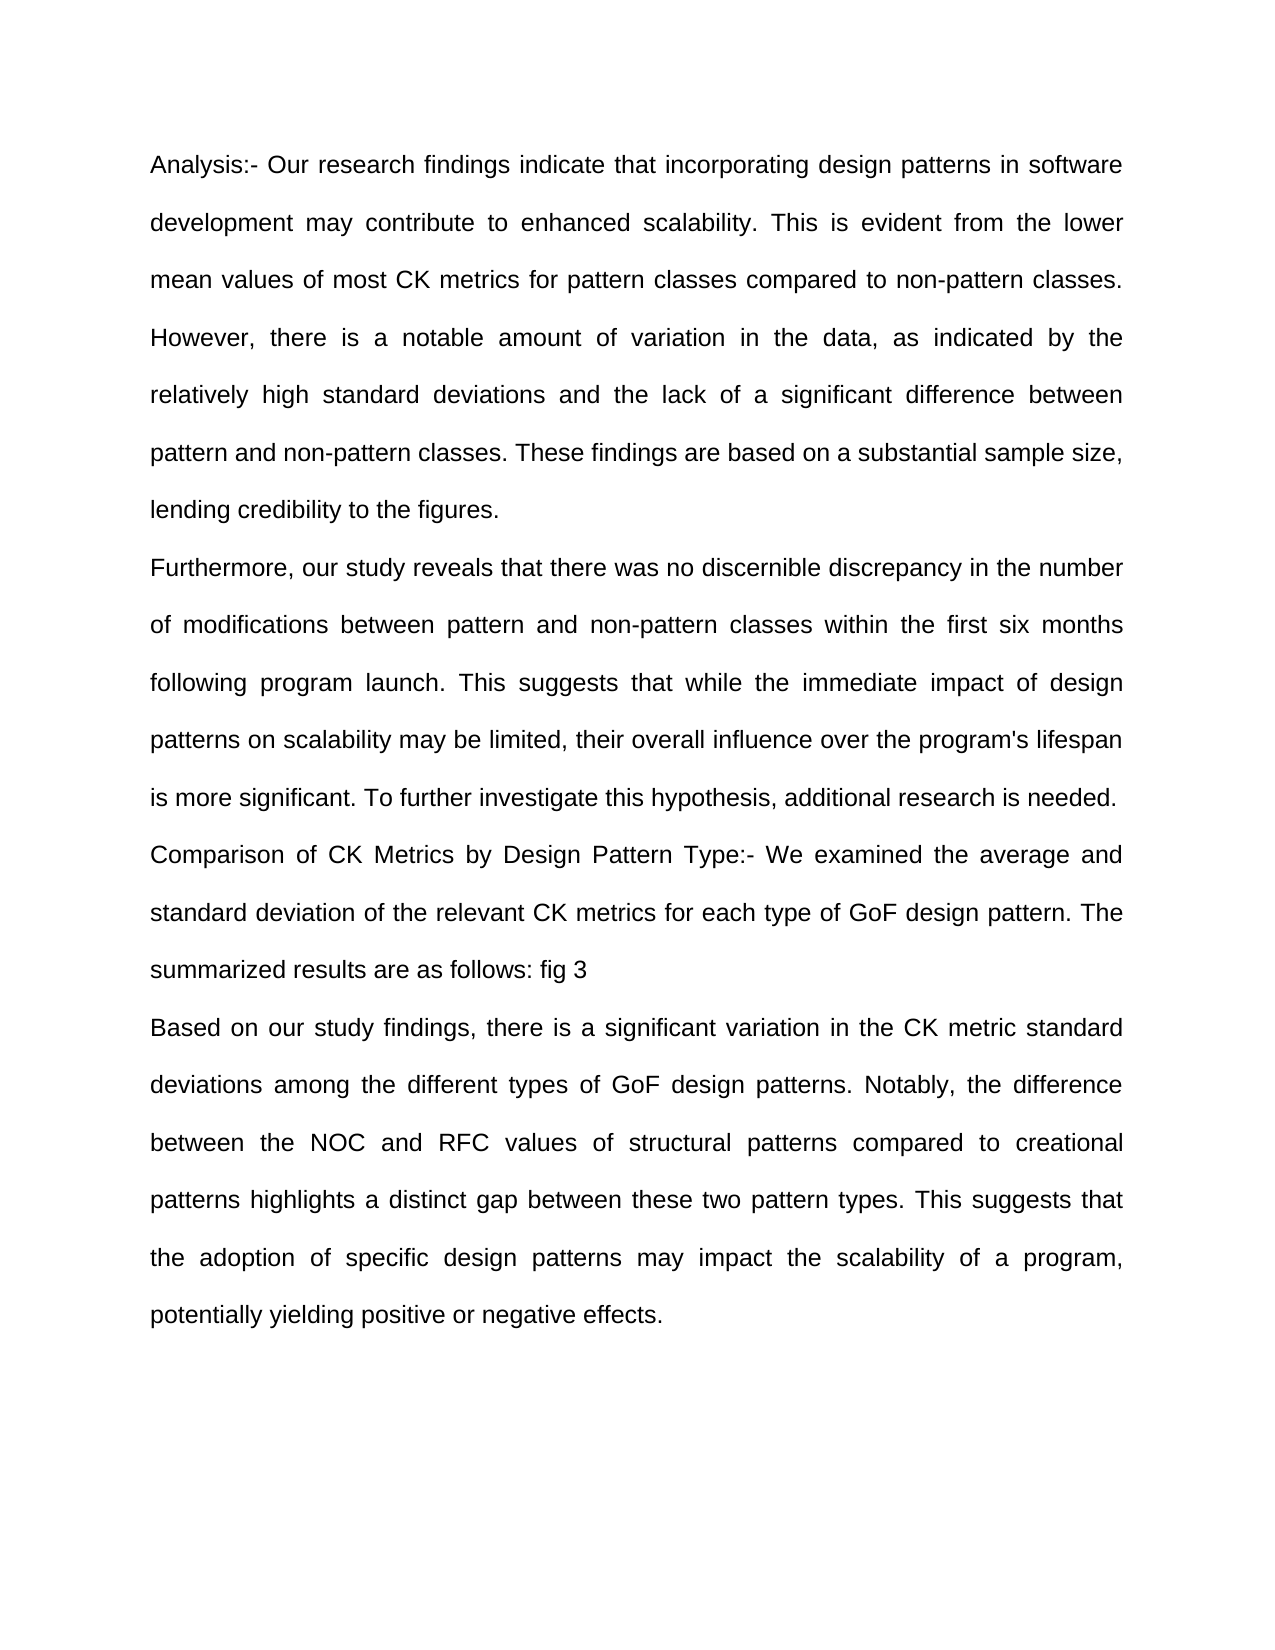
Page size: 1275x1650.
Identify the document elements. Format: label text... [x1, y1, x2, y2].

text Analysis:- Our research findings indicate that incorporating design patterns in software development may contribute to enhanced scalability. This is evident from the lower mean values of most CK metrics for pattern classes compared to non-pattern classes. However, there is a notable amount of variation in the data, as indicated by the relatively high standard deviations and the lack of a significant difference between pattern and non-pattern classes. These findings are based on a substantial sample size, lending credibility to the figures. [150, 150, 1125, 524]
text Furthermore, our study reveals that there was no discernible discrepancy in the number of modifications between pattern and non-pattern classes within the first six months following program launch. This suggests that while the immediate impact of design patterns on scalability may be limited, their overall influence over the program's lifespan is more significant. To further investigate this hypothesis, additional research is needed. [150, 552, 1125, 811]
text Based on our study findings, there is a significant variation in the CK metric standard deviations among the different types of GoF design patterns. Notably, the difference between the NOC and RFC values of structural patterns compared to creational patterns highlights a distinct gap between these two pattern types. This suggests that the adoption of specific design patterns may impact the scalability of a program, potentially yielding positive or negative effects. [150, 1012, 1125, 1329]
text Comparison of CK Metrics by Design Pattern Type:- We examined the average and standard deviation of the relevant CK metrics for each type of GoF design pattern. The summarized results are as follows: fig 3 [150, 840, 1125, 984]
